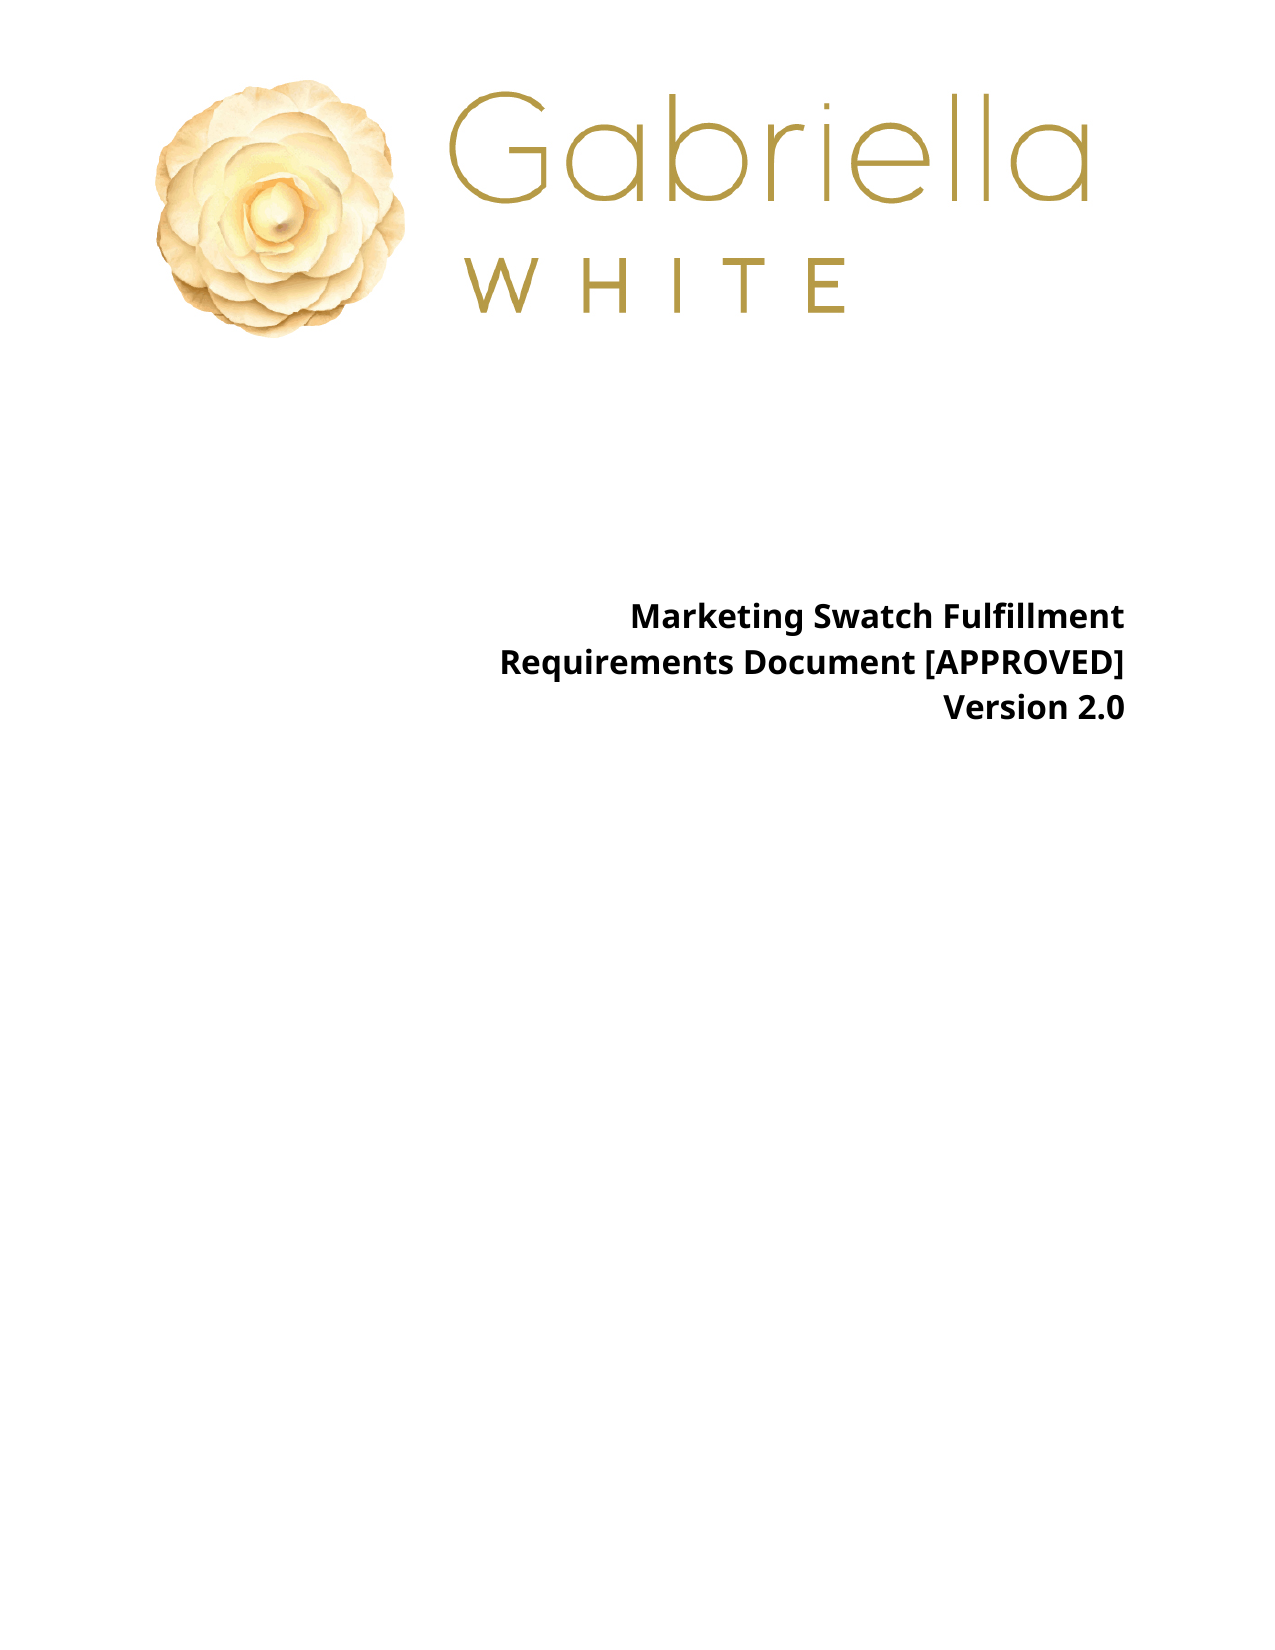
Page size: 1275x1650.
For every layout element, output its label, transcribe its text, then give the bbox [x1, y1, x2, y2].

title Version 2.0 [150, 684, 1125, 729]
picture [150, 75, 1124, 361]
text Marketing Swatch Fulfillment [150, 593, 1125, 638]
title Requirements Document [APPROVED] [150, 638, 1125, 684]
